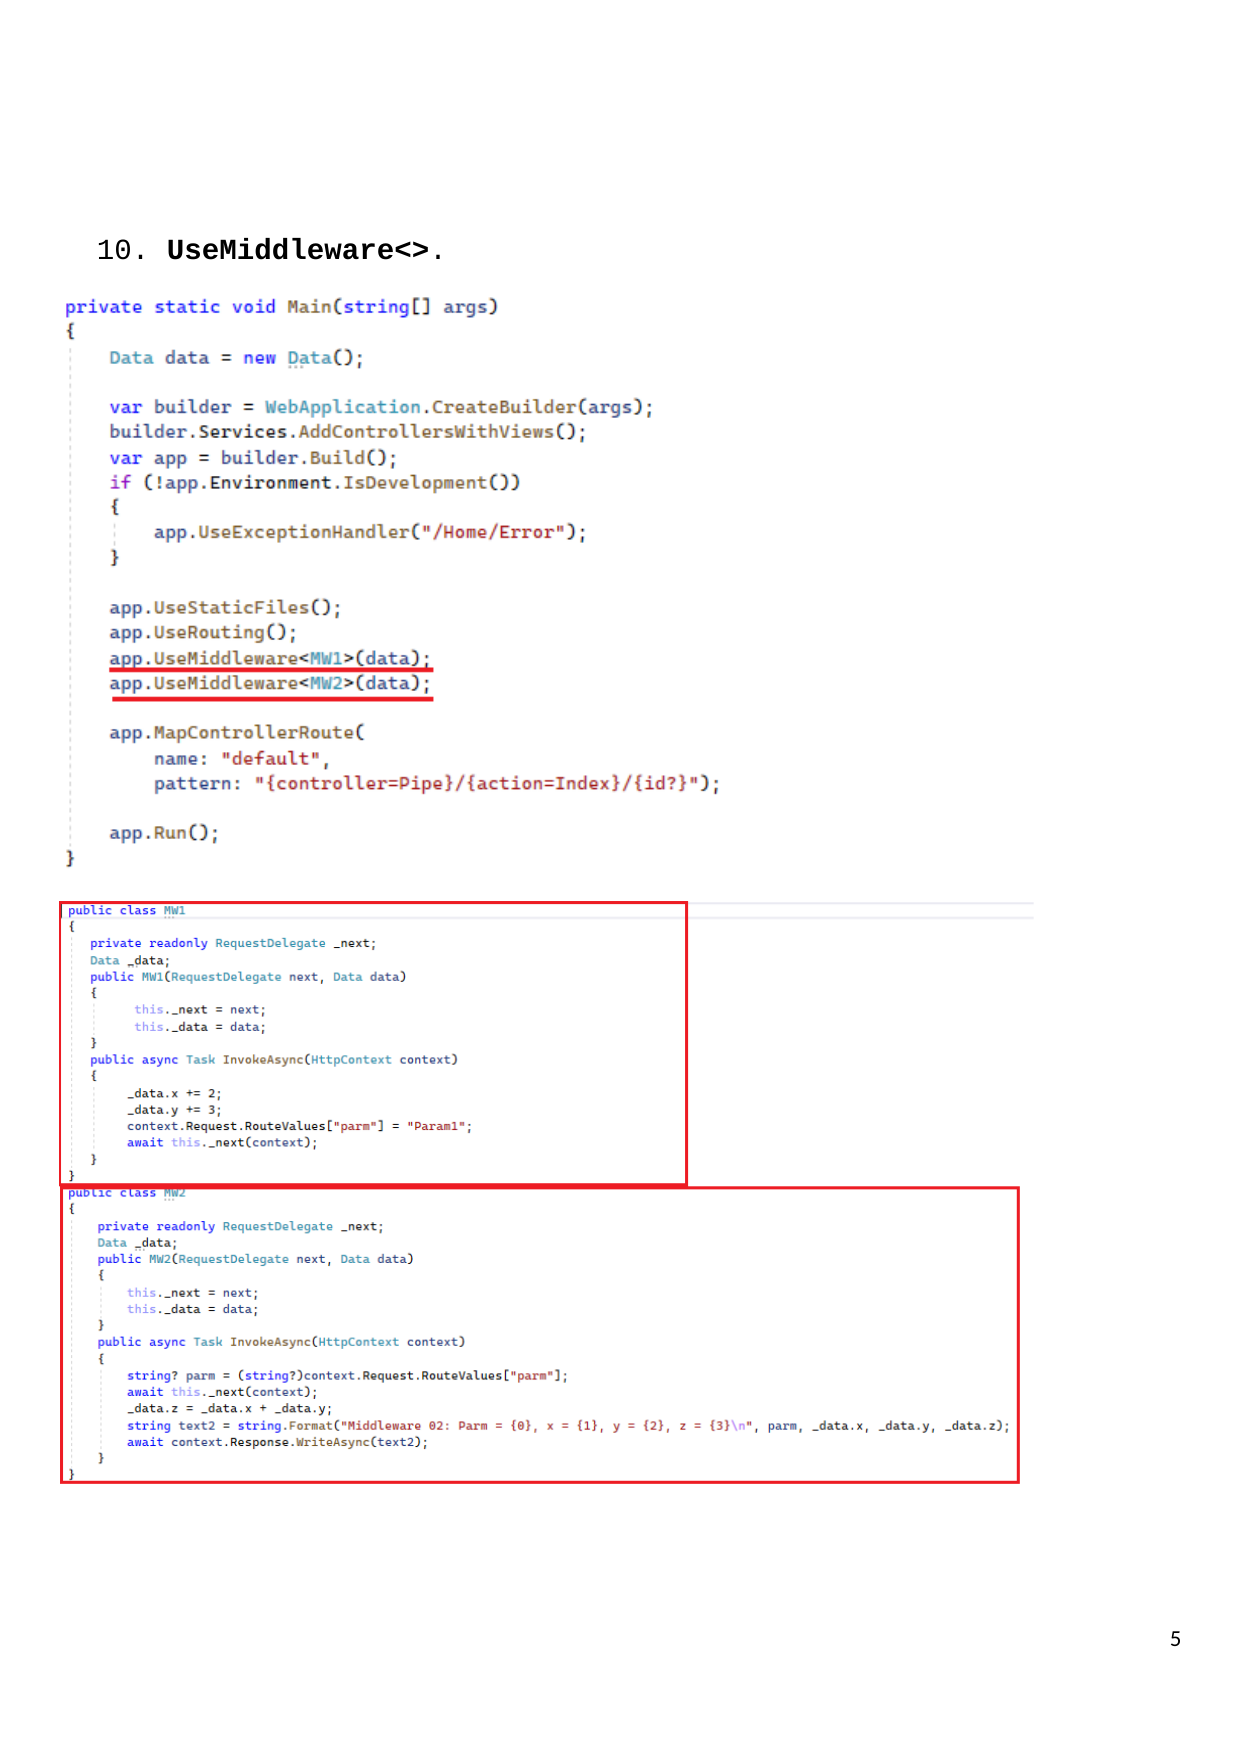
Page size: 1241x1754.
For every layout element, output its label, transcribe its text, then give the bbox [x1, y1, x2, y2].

list UseMiddleware<>. [97, 235, 1181, 268]
